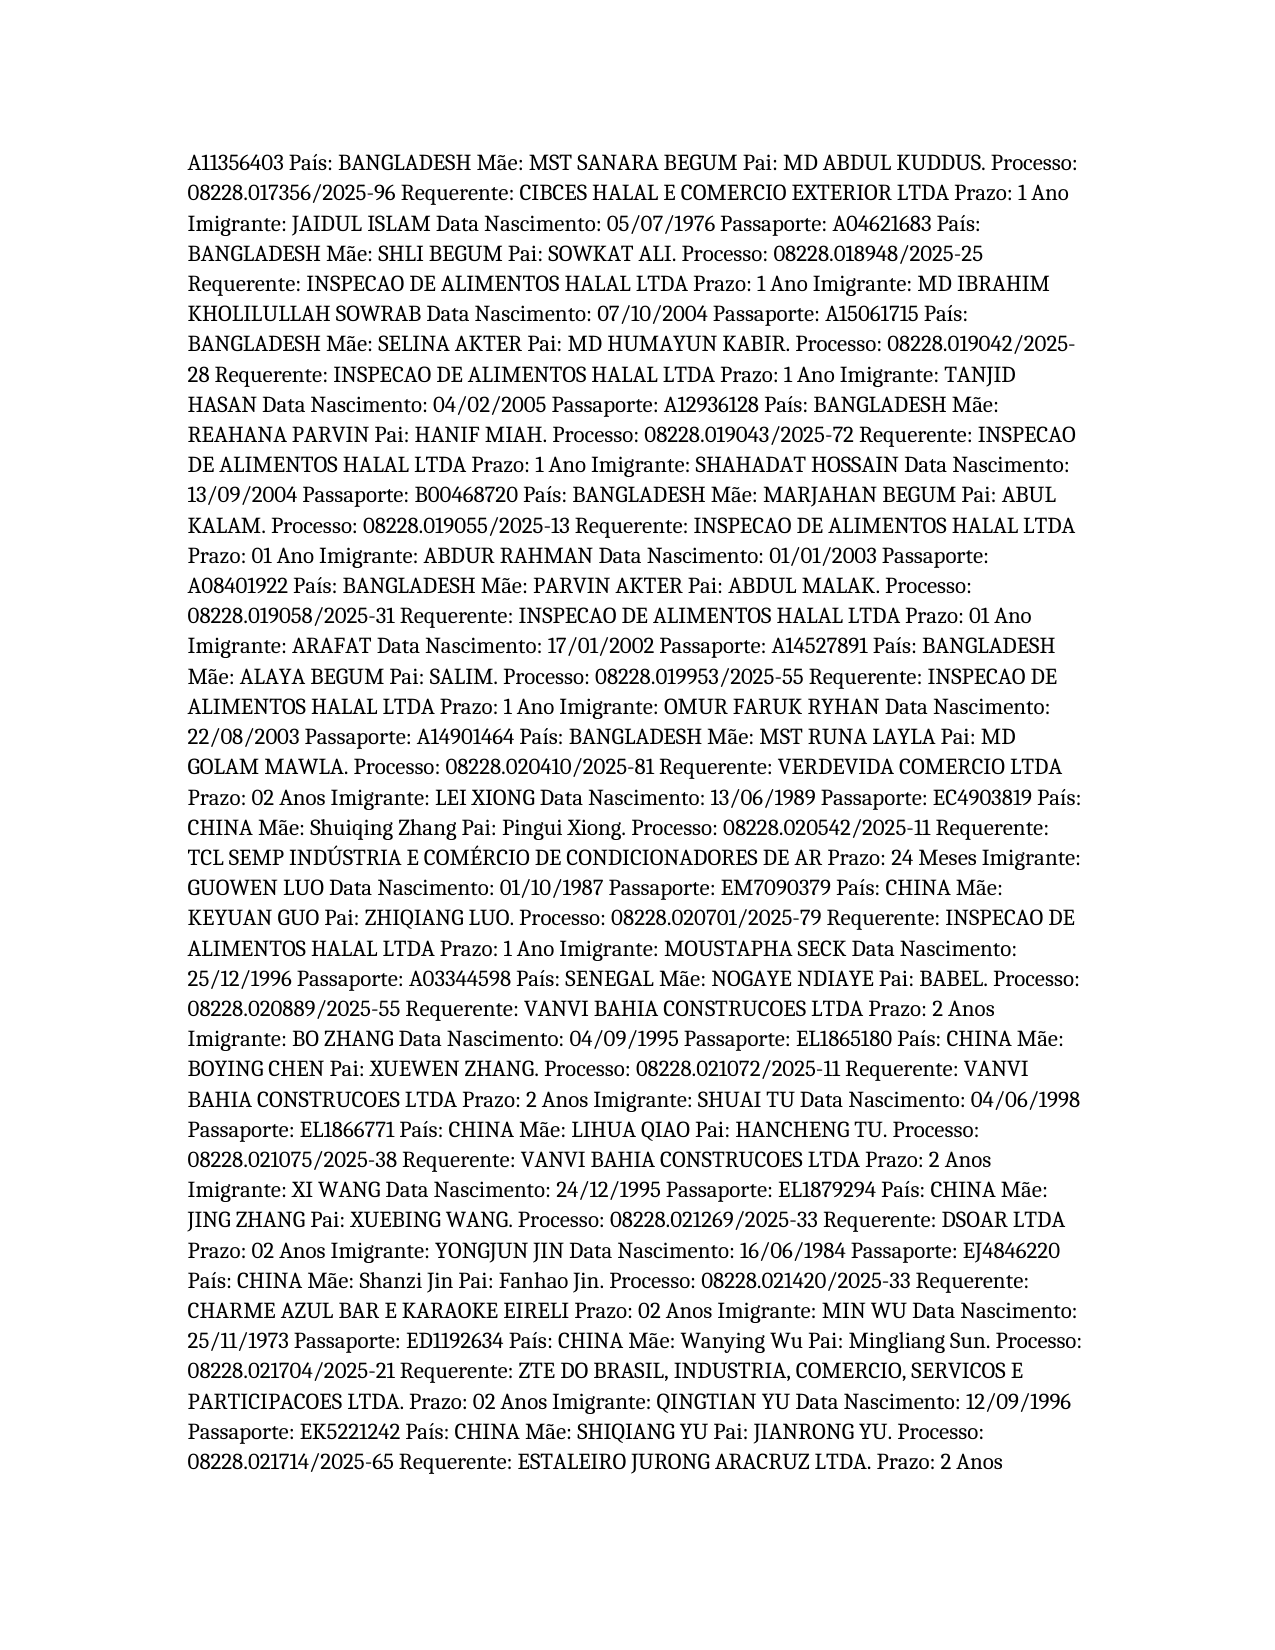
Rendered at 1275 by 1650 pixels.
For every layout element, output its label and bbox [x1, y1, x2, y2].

text [187, 150, 1087, 1475]
